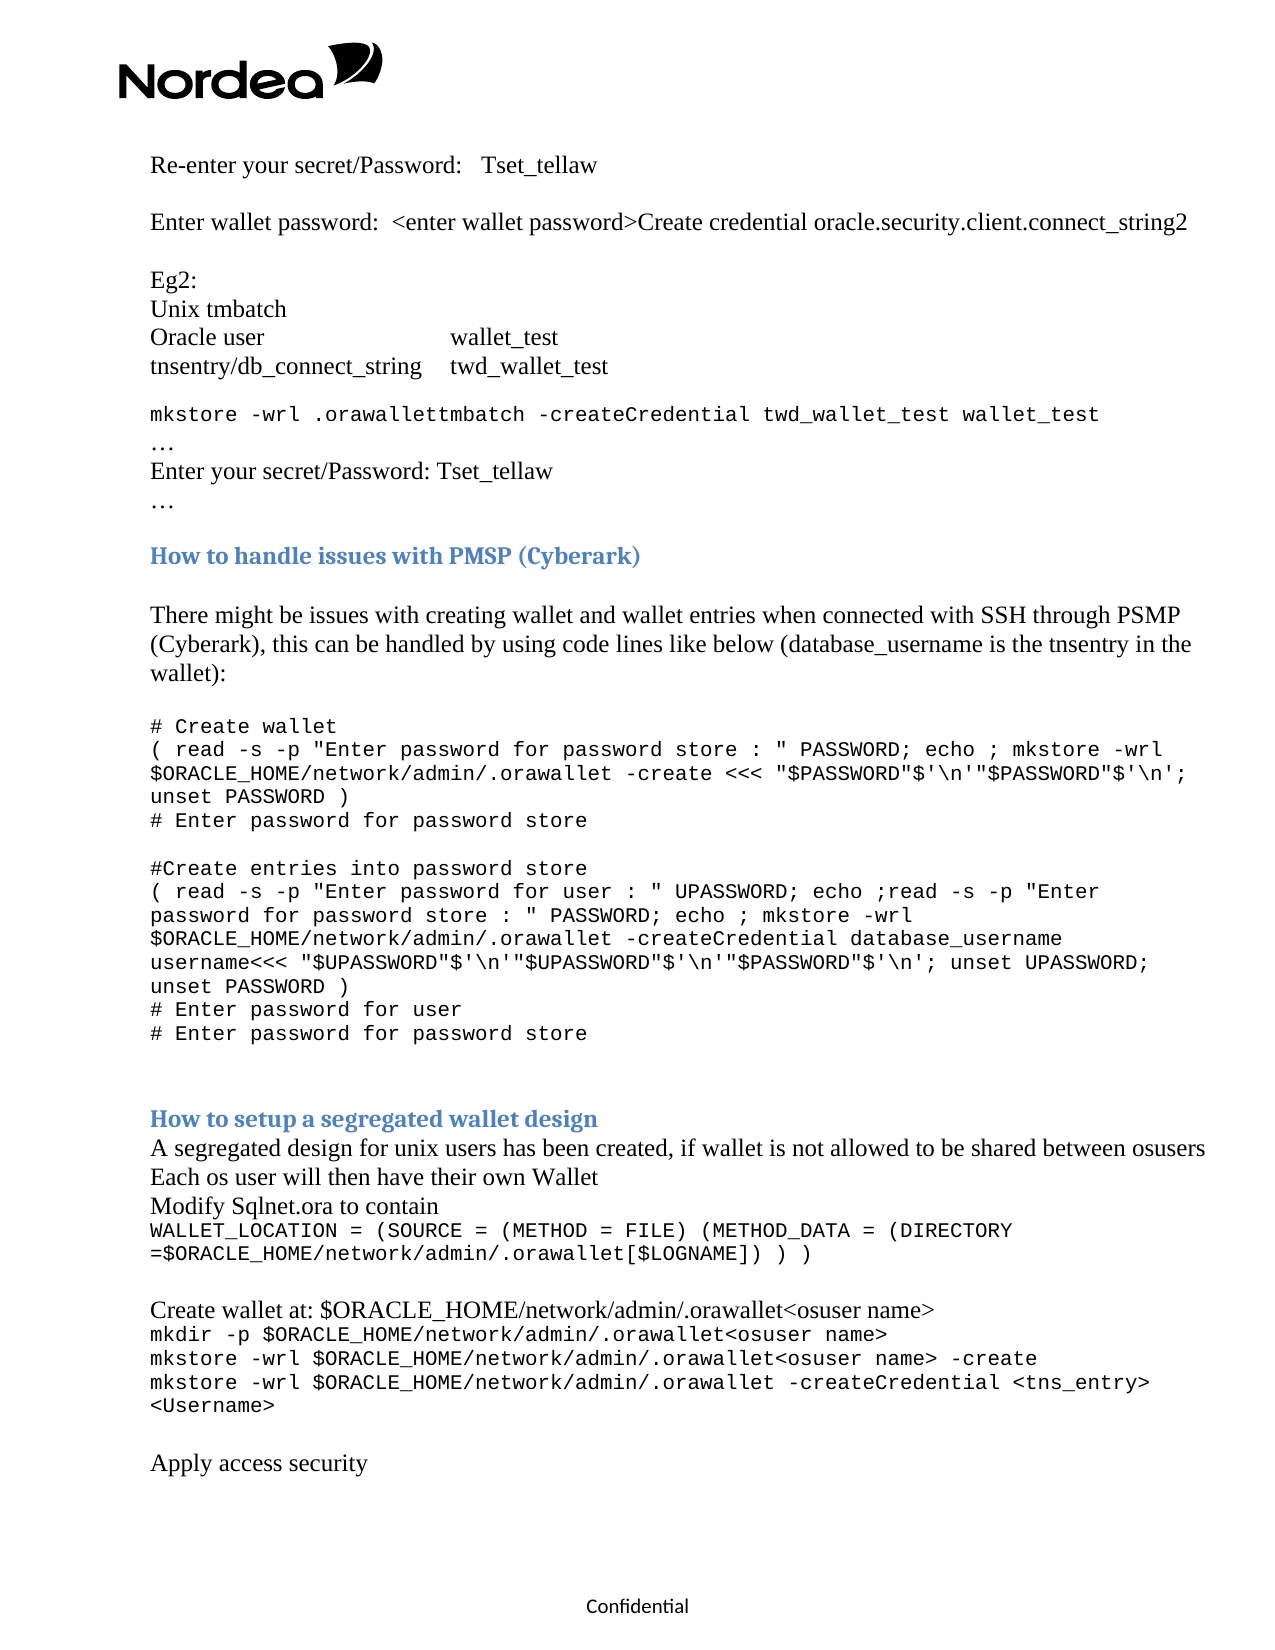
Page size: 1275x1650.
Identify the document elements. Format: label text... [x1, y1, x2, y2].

text Modify Sqlnet.ora to contain [150, 1191, 1211, 1219]
text Each os user will then have their own Wallet [150, 1162, 1211, 1191]
text There might be issues with creating wallet and wallet entries when connected with SSH through PSMP (Cyberark), this can be handled by using code lines like below (database_username is the tnsentry in the wallet): [150, 600, 1211, 686]
text WALLET_LOCATION = (SOURCE = (METHOD = FILE) (METHOD_DATA = (DIRECTORY =$ORACLE_HOME/network/admin/.orawallet[$LOGNAME]) ) ) [150, 1219, 1211, 1267]
text mkstore -wrl $ORACLE_HOME/network/admin/.orawallet<osuser name> -create [150, 1348, 1211, 1372]
subtitle How to setup a segregated wallet design [150, 1104, 1211, 1133]
subtitle How to handle issues with PMSP (Cyberark) [150, 542, 1211, 571]
text mkstore -wrl .orawallettmbatch -createCredential twd_wallet_test wallet_test … Enter your secret/Password: Tset_tellaw … [150, 404, 1211, 513]
text mkdir -p $ORACLE_HOME/network/admin/.orawallet<osuser name> [150, 1324, 1211, 1348]
text mkstore -wrl $ORACLE_HOME/network/admin/.orawallet -createCredential <tns_entry> <Username> [150, 1372, 1211, 1448]
text Eg2: Unix tmbatch Oracle user wallet_test tnsentry/db_connect_string twd_wallet_test [150, 265, 1211, 380]
text Apply access security [150, 1448, 1211, 1476]
text # Create wallet ( read -s -p "Enter password for password store : " PASSWORD; echo ; mkstore -wrl $ORACLE_HOME/network/admin/.orawallet -create <<< "$PASSWORD"$'\n'"$PASSWORD"$'\n'; unset PASSWORD ) # Enter password for password store #Create entries into password store ( read -s -p "Enter password for user : " UPASSWORD; echo ;read -s -p "Enter password for password store : " PASSWORD; echo ; mkstore -wrl $ORACLE_HOME/network/admin/.orawallet -createCredential database_username username<<< "$UPASSWORD"$'\n'"$UPASSWORD"$'\n'"$PASSWORD"$'\n'; unset UPASSWORD; unset PASSWORD ) # Enter password for user # Enter password for password store [150, 716, 1211, 1047]
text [150, 150, 1211, 207]
text Create wallet at: $ORACLE_HOME/network/admin/.orawallet<osuser name> [150, 1296, 1211, 1324]
text A segregated design for unix users has been created, if wallet is not allowed to be shared between osusers [150, 1133, 1211, 1162]
text Enter wallet password: <enter wallet password>Create credential oracle.security.client.connect_string2 [150, 207, 1211, 236]
